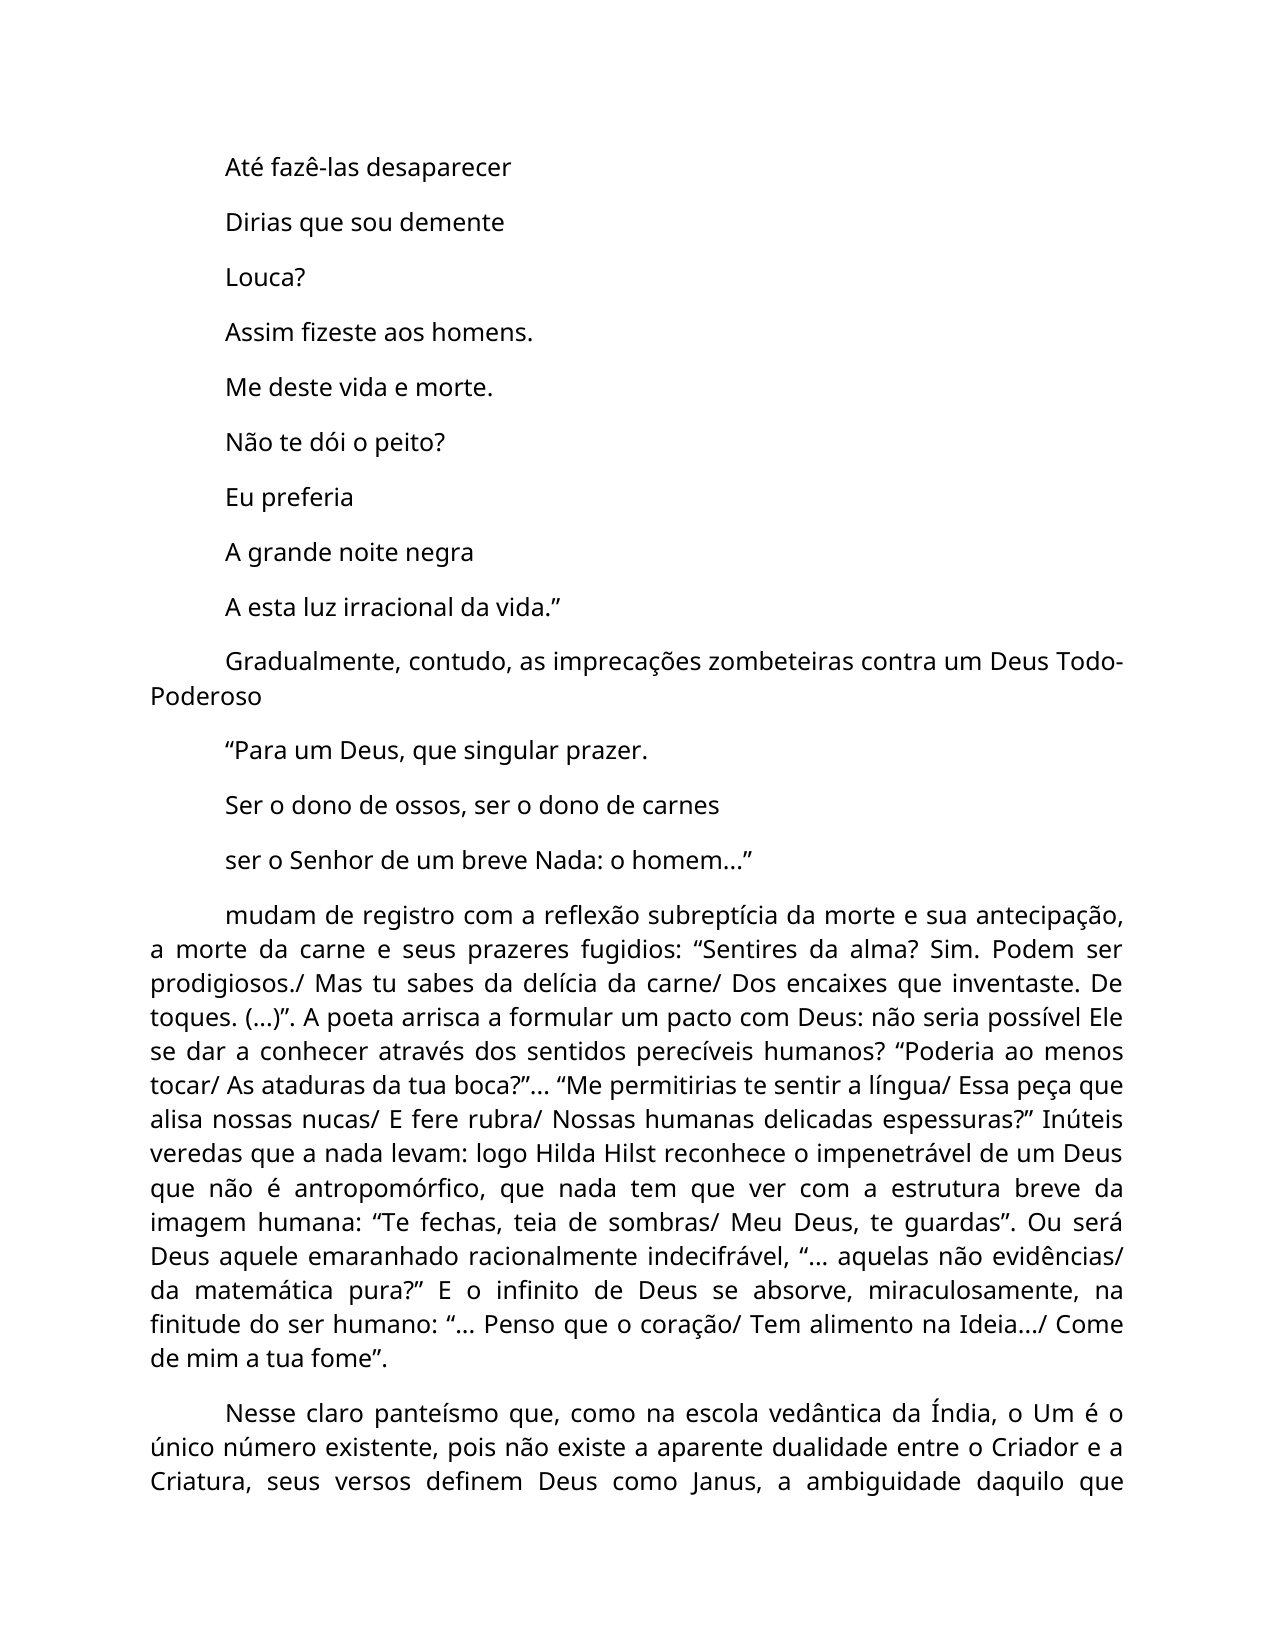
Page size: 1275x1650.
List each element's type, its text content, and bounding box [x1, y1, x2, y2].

text “Para um Deus, que singular prazer. [150, 733, 1125, 767]
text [150, 1395, 1125, 1498]
text Dirias que sou demente [150, 205, 1125, 239]
text Louca? [150, 260, 1125, 294]
text ser o Senhor de um breve Nada: o homem...” [150, 843, 1125, 877]
text Ser o dono de ossos, ser o dono de carnes [150, 788, 1125, 822]
text Me deste vida e morte. [150, 369, 1125, 404]
text Até fazê-las desaparecer [150, 150, 1125, 184]
text A esta luz irracional da vida.” [150, 589, 1125, 623]
text A grande noite negra [150, 534, 1125, 568]
text mudam de registro com a reflexão subreptícia da morte e sua antecipação, a morte da carne e seus prazeres fugidios: “Sentires da alma? Sim. Podem ser prodigiosos./ Mas tu sabes da delícia da carne/ Dos encaixes que inventaste. De toques. (...)”. A poeta arrisca a formular um pacto com Deus: não seria possível Ele se dar a conhecer através dos sentidos perecíveis humanos? “Poderia ao menos tocar/ As ataduras da tua boca?”... “Me permitirias te sentir a língua/ Essa peça que alisa nossas nucas/ E fere rubra/ Nossas humanas delicadas espessuras?” Inúteis veredas que a nada levam: logo Hilda Hilst reconhece o impenetrável de um Deus que não é antropomórfico, que nada tem que ver com a estrutura breve da imagem humana: “Te fechas, teia de sombras/ Meu Deus, te guardas”. Ou será Deus aquele emaranhado racionalmente indecifrável, “... aquelas não evidências/ da matemática pura?” E o infinito de Deus se absorve, miraculosamente, na finitude do ser humano: “... Penso que o coração/ Tem alimento na Ideia.../ Come de mim a tua fome”. [150, 898, 1125, 1374]
text Eu preferia [150, 479, 1125, 513]
text Não te dói o peito? [150, 424, 1125, 458]
text Assim fizeste aos homens. [150, 315, 1125, 349]
text Gradualmente, contudo, as imprecações zombeteiras contra um Deus Todo-Poderoso [150, 644, 1125, 712]
